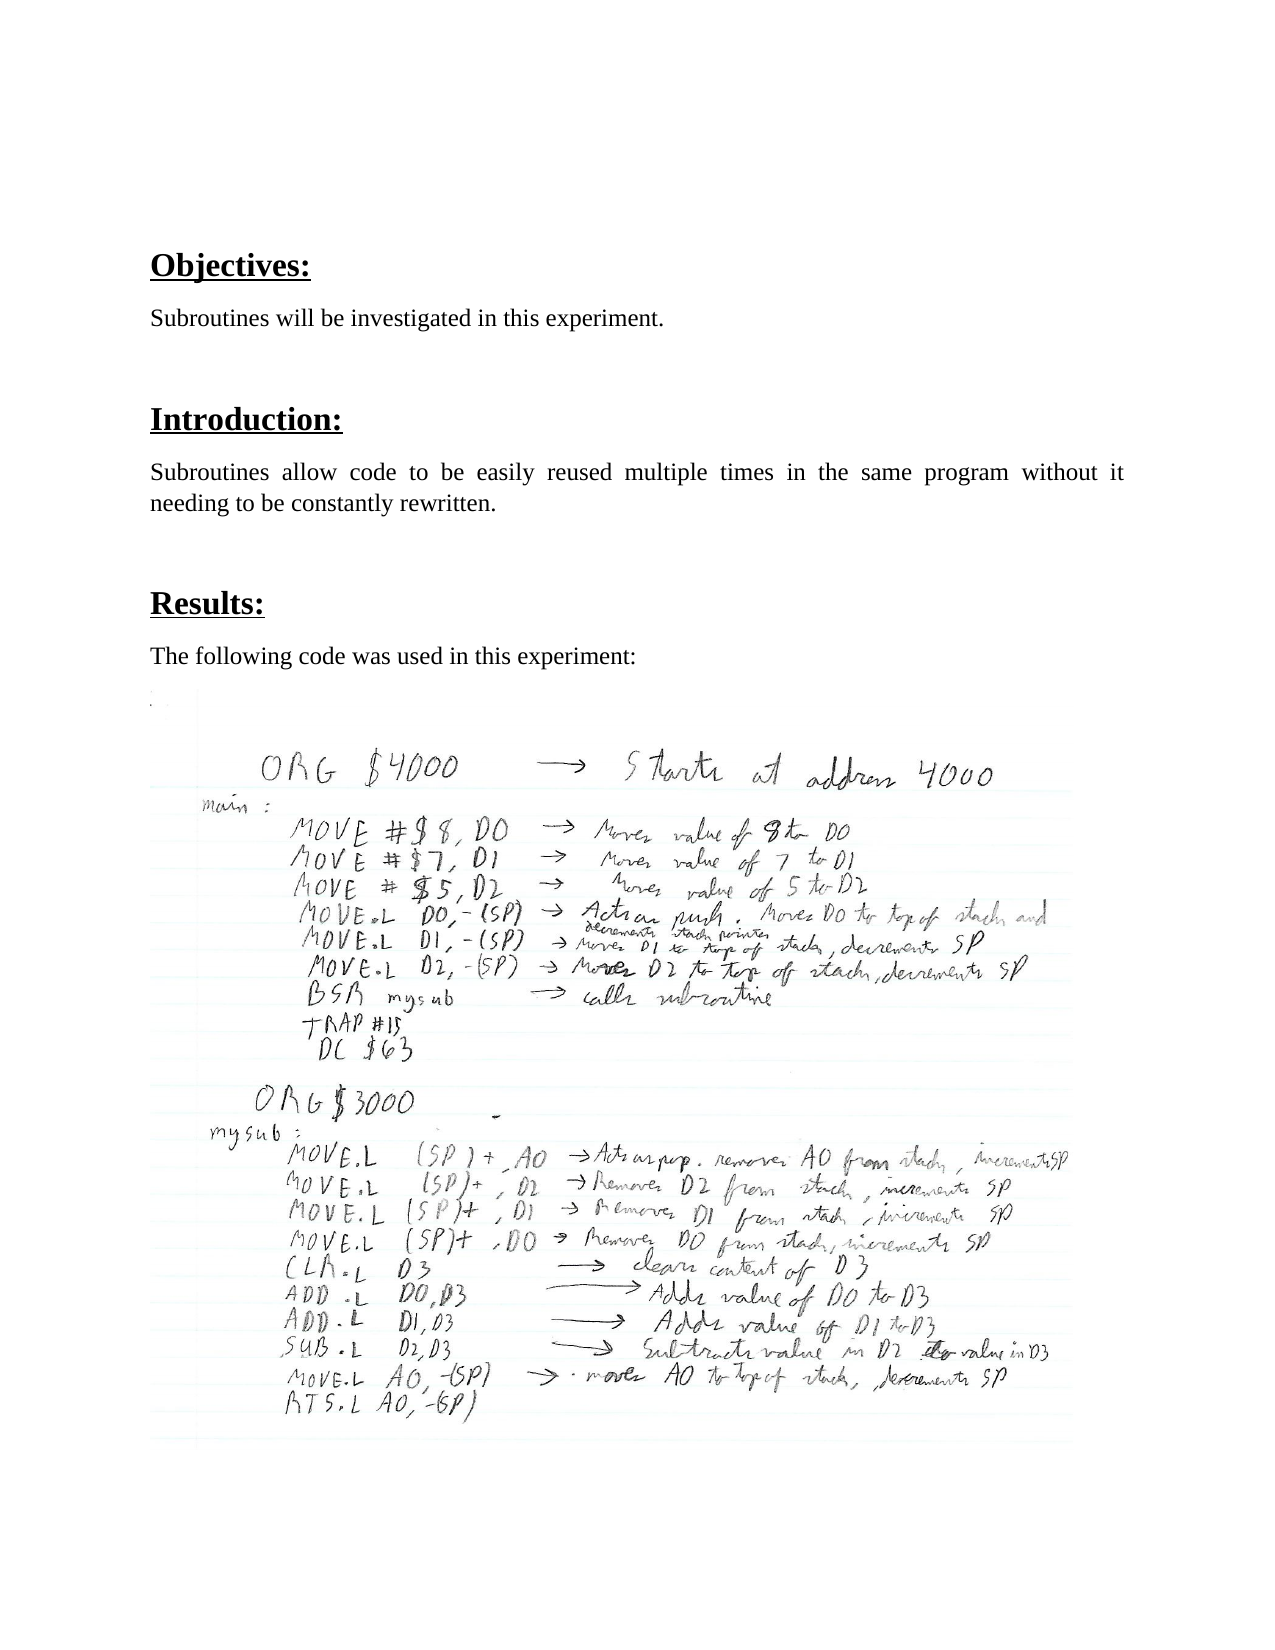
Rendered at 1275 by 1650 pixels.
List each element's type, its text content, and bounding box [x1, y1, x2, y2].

picture [150, 689, 1074, 1450]
text The following code was used in this experiment: [150, 641, 1125, 670]
text Subroutines will be investigated in this experiment. [150, 303, 1125, 332]
text Objectives: [150, 245, 1125, 284]
text Subroutines allow code to be easily reused multiple times in the same program without it needing to be constantly rewritten. [150, 457, 1125, 517]
text Results: [150, 583, 1125, 622]
text Introduction: [150, 399, 1125, 437]
